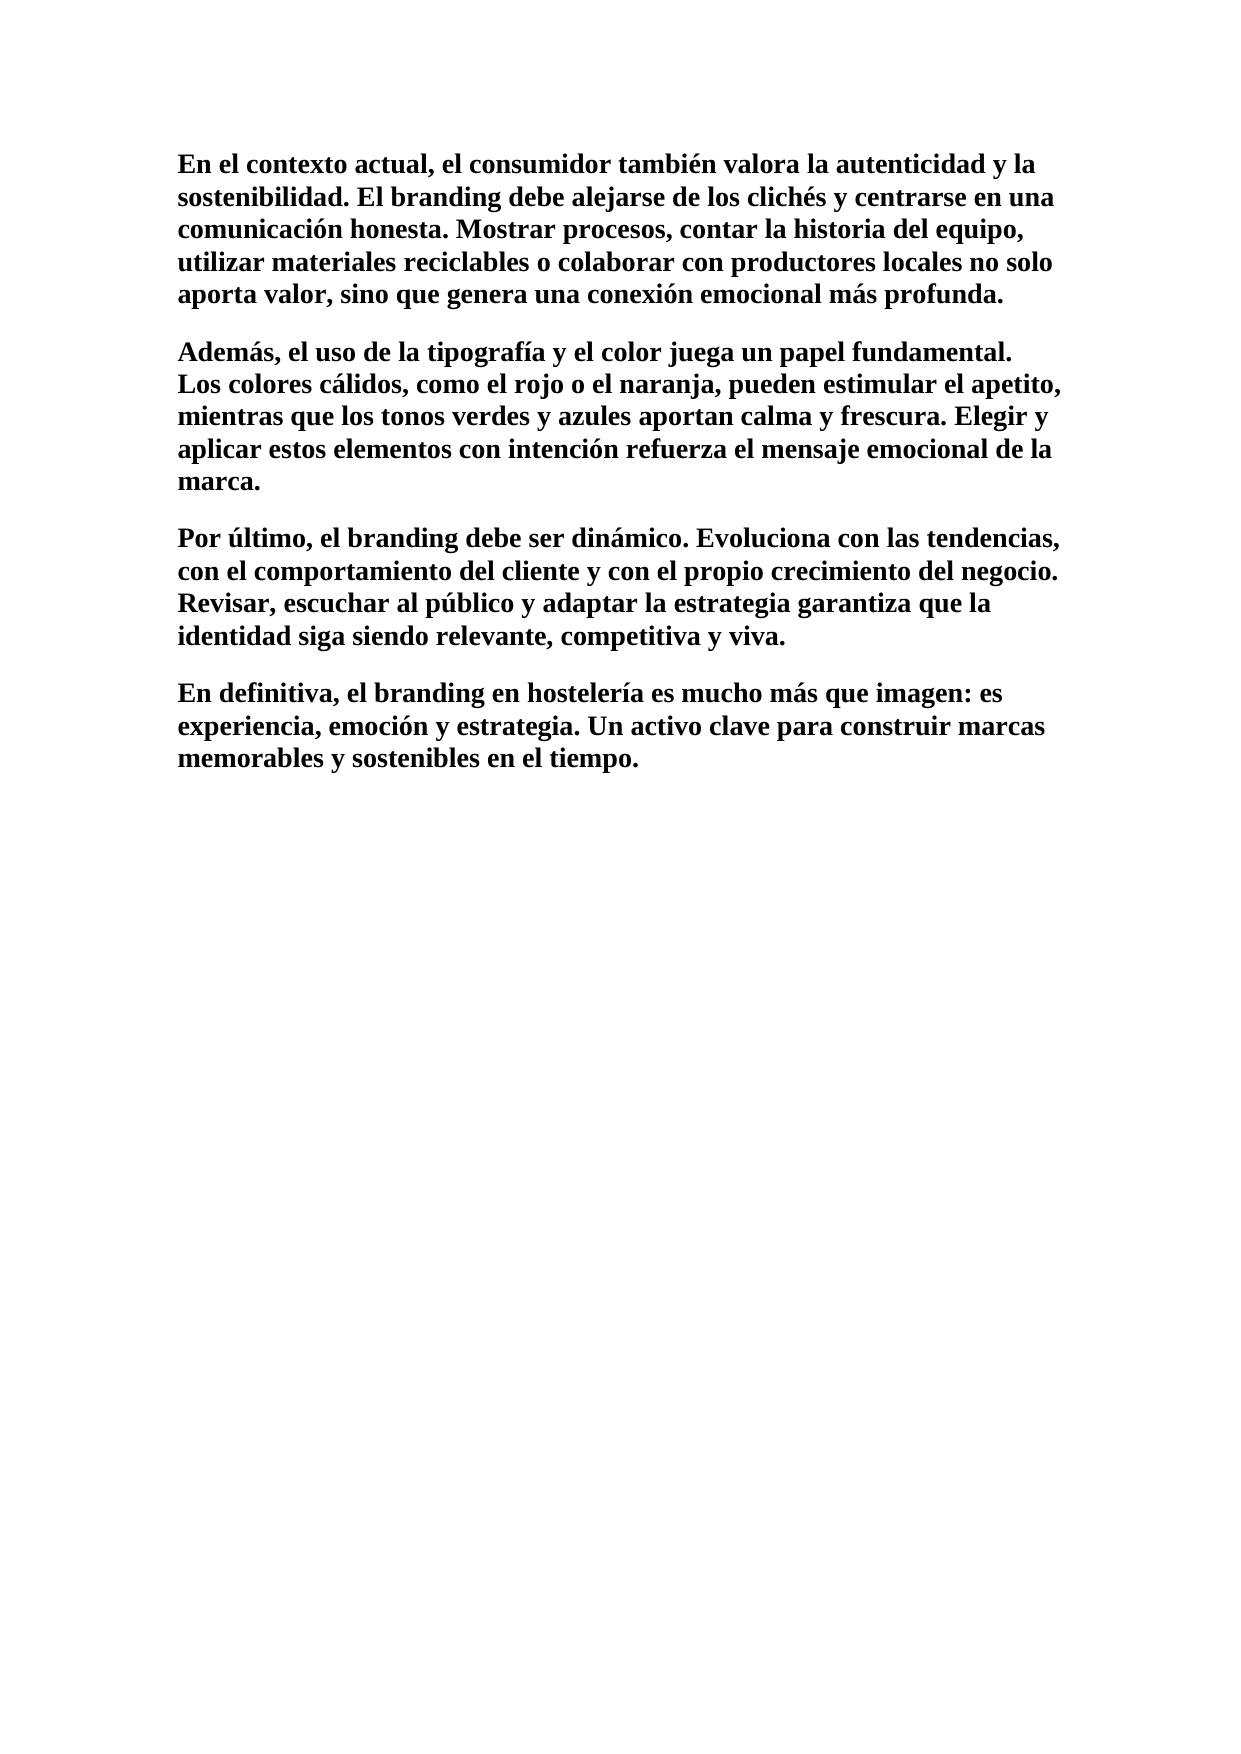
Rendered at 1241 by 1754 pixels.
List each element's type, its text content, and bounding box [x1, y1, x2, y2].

text En el contexto actual, el consumidor también valora la autenticidad y la sostenibilidad. El branding debe alejarse de los clichés y centrarse en una comunicación honesta. Mostrar procesos, contar la historia del equipo, utilizar materiales reciclables o colaborar con productores locales no solo aporta valor, sino que genera una conexión emocional más profunda. [177, 148, 1063, 309]
text En definitiva, el branding en hostelería es mucho más que imagen: es experiencia, emoción y estrategia. Un activo clave para construir marcas memorables y sostenibles en el tiempo. [177, 676, 1063, 773]
text Por último, el branding debe ser dinámico. Evoluciona con las tendencias, con el comportamiento del cliente y con el propio crecimiento del negocio. Revisar, escuchar al público y adaptar la estrategia garantiza que la identidad siga siendo relevante, competitiva y viva. [177, 522, 1063, 651]
text Además, el uso de la tipografía y el color juega un papel fundamental. Los colores cálidos, como el rojo o el naranja, pueden estimular el apetito, mientras que los tonos verdes y azules aportan calma y frescura. Elegir y aplicar estos elementos con intención refuerza el mensaje emocional de la marca. [177, 334, 1063, 497]
